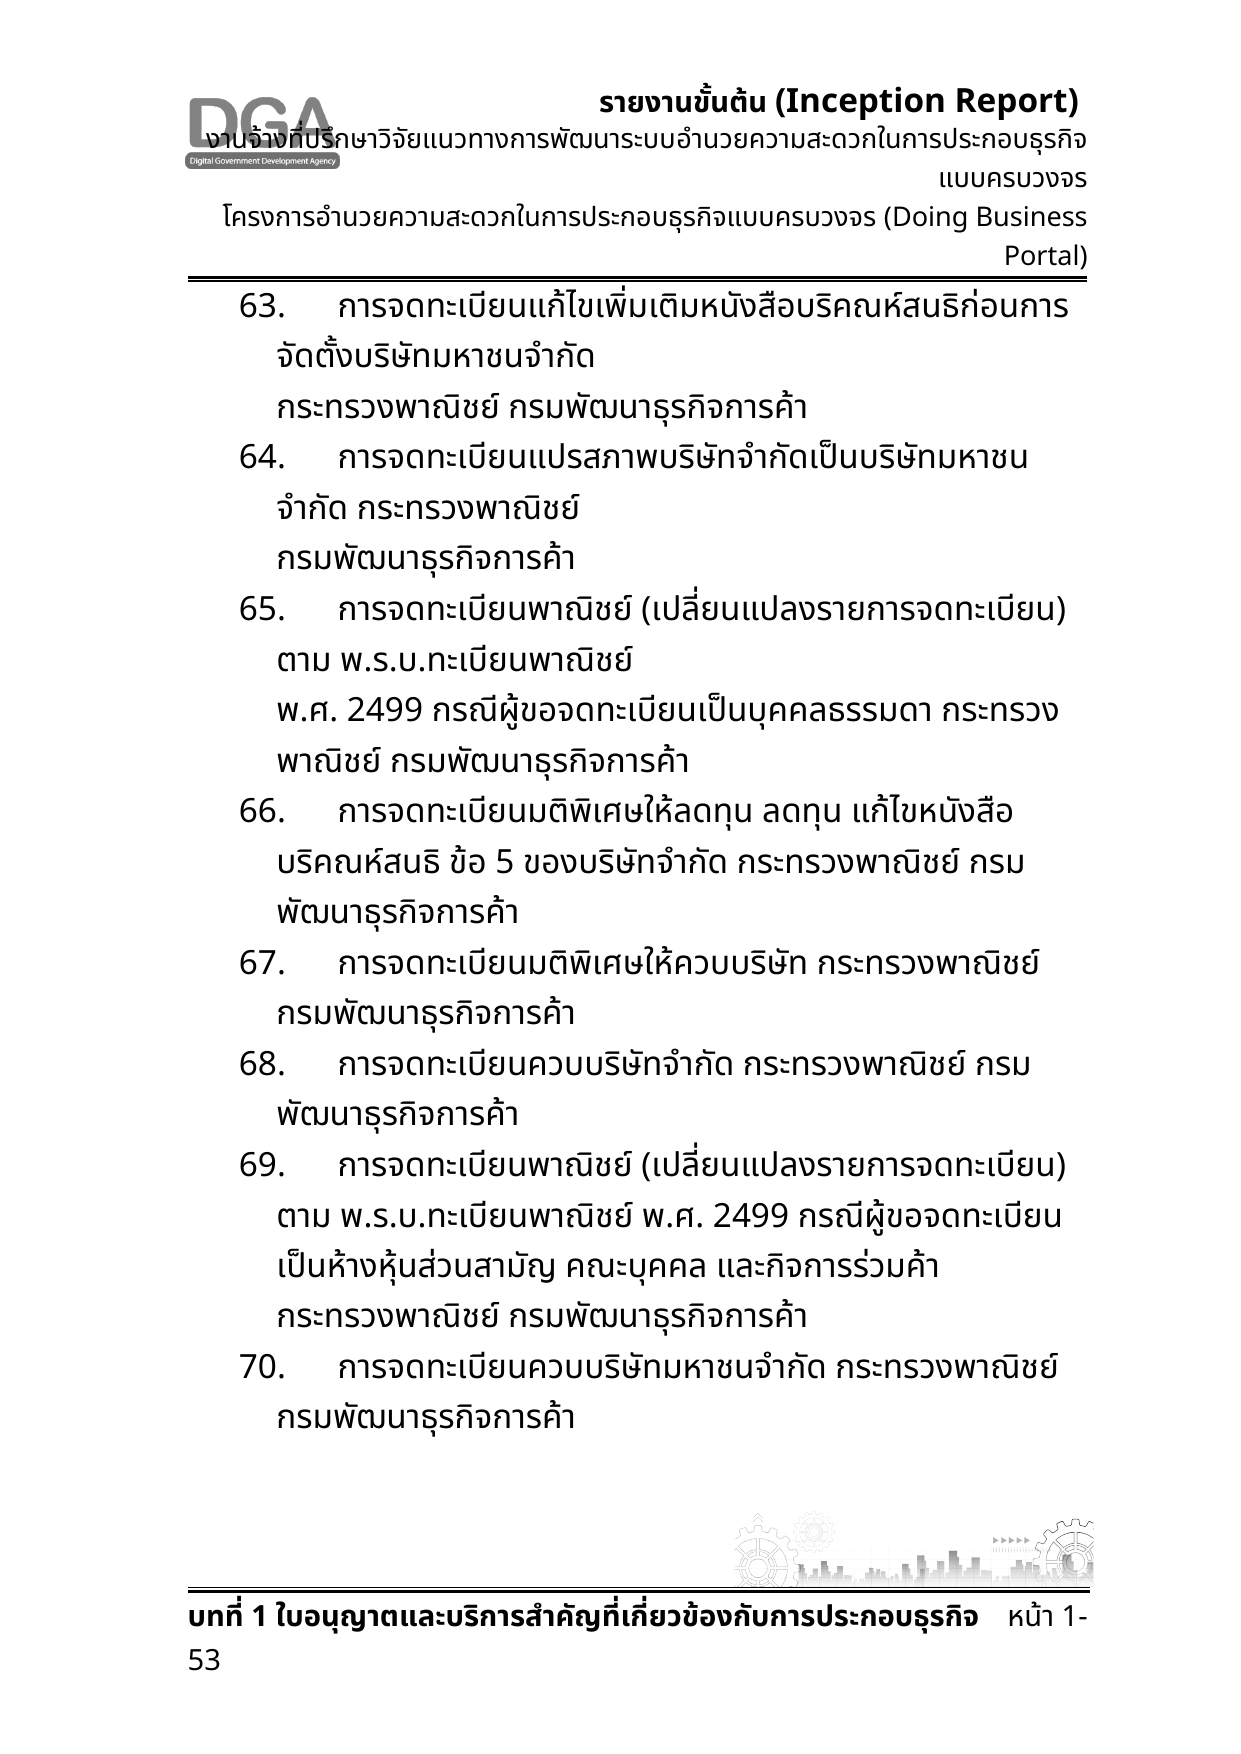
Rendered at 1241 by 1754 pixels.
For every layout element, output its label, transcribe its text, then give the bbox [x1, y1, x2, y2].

list การจดทะเบียนมติพิเศษให้ควบบริษัท กระทรวงพาณิชย์ กรมพัฒนาธุรกิจการค้า [239, 939, 1090, 1040]
list การจดทะเบียนแก้ไขเพิ่มเติมหนังสือบริคณห์สนธิก่อนการจัดตั้งบริษัทมหาชนจำกัด กระทรวงพาณิชย์ กรมพัฒนาธุรกิจการค้า [239, 282, 1090, 433]
list การจดทะเบียนแปรสภาพบริษัทจำกัดเป็นบริษัทมหาชนจำกัด กระทรวงพาณิชย์ กรมพัฒนาธุรกิจการค้า [239, 433, 1090, 585]
picture [734, 1509, 1094, 1587]
list การจดทะเบียนมติพิเศษให้ลดทุน ลดทุน แก้ไขหนังสือบริคณห์สนธิ ข้อ 5 ของบริษัทจำกัด กระทรวงพาณิชย์ กรมพัฒนาธุรกิจการค้า [239, 787, 1090, 939]
list การจดทะเบียนพาณิชย์ (เปลี่ยนแปลงรายการจดทะเบียน) ตาม พ.ร.บ.ทะเบียนพาณิชย์ พ.ศ. 2499 กรณีผู้ขอจดทะเบียนเป็นบุคคลธรรมดา กระทรวงพาณิชย์ กรมพัฒนาธุรกิจการค้า [239, 585, 1090, 787]
picture [185, 97, 340, 169]
list การจดทะเบียนควบบริษัทจำกัด กระทรวงพาณิชย์ กรมพัฒนาธุรกิจการค้า [239, 1040, 1090, 1141]
list การจดทะเบียนควบบริษัทมหาชนจำกัด กระทรวงพาณิชย์ กรมพัฒนาธุรกิจการค้า [239, 1343, 1090, 1444]
list การจดทะเบียนพาณิชย์ (เปลี่ยนแปลงรายการจดทะเบียน) ตาม พ.ร.บ.ทะเบียนพาณิชย์ พ.ศ. 2499 กรณีผู้ขอจดทะเบียนเป็นห้างหุ้นส่วนสามัญ คณะบุคคล และกิจการร่วมค้า กระทรวงพาณิชย์ กรมพัฒนาธุรกิจการค้า [239, 1141, 1090, 1343]
